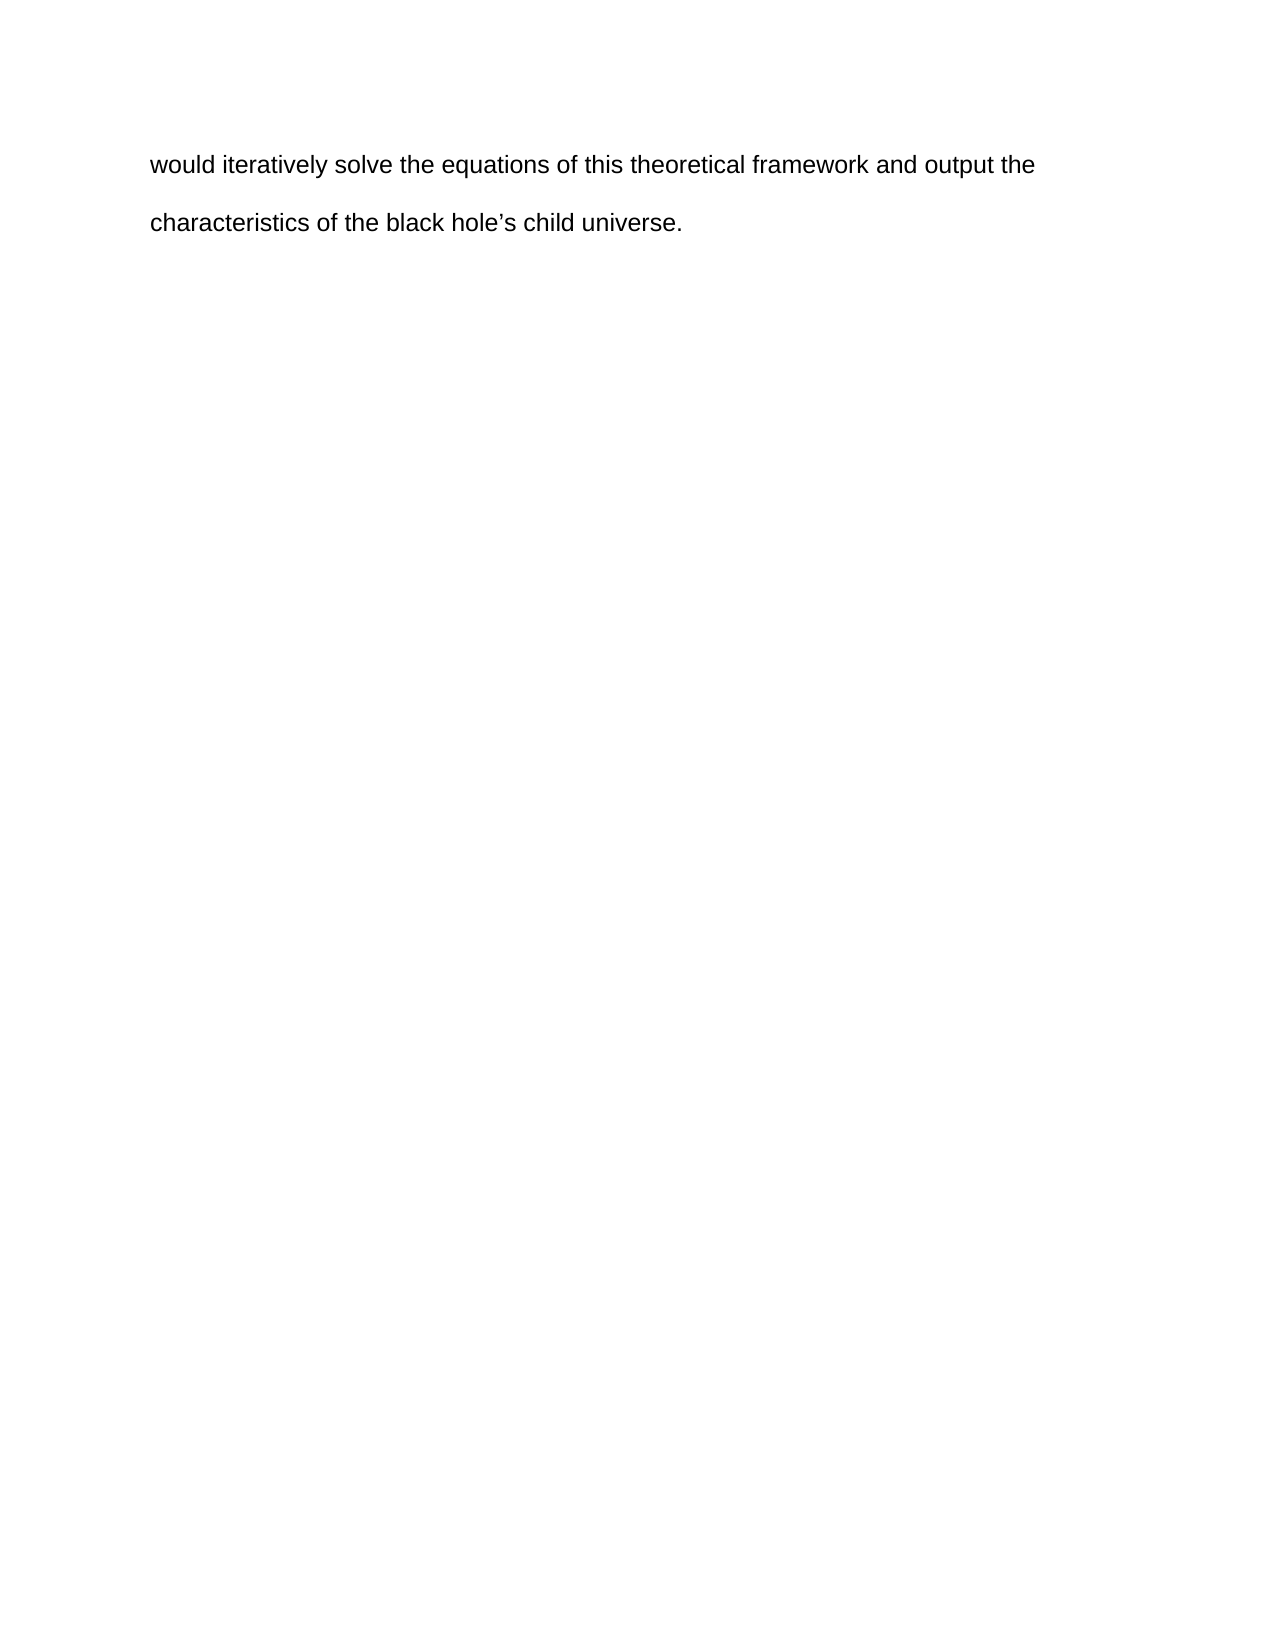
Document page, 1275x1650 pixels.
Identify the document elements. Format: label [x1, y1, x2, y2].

text [150, 150, 1125, 236]
